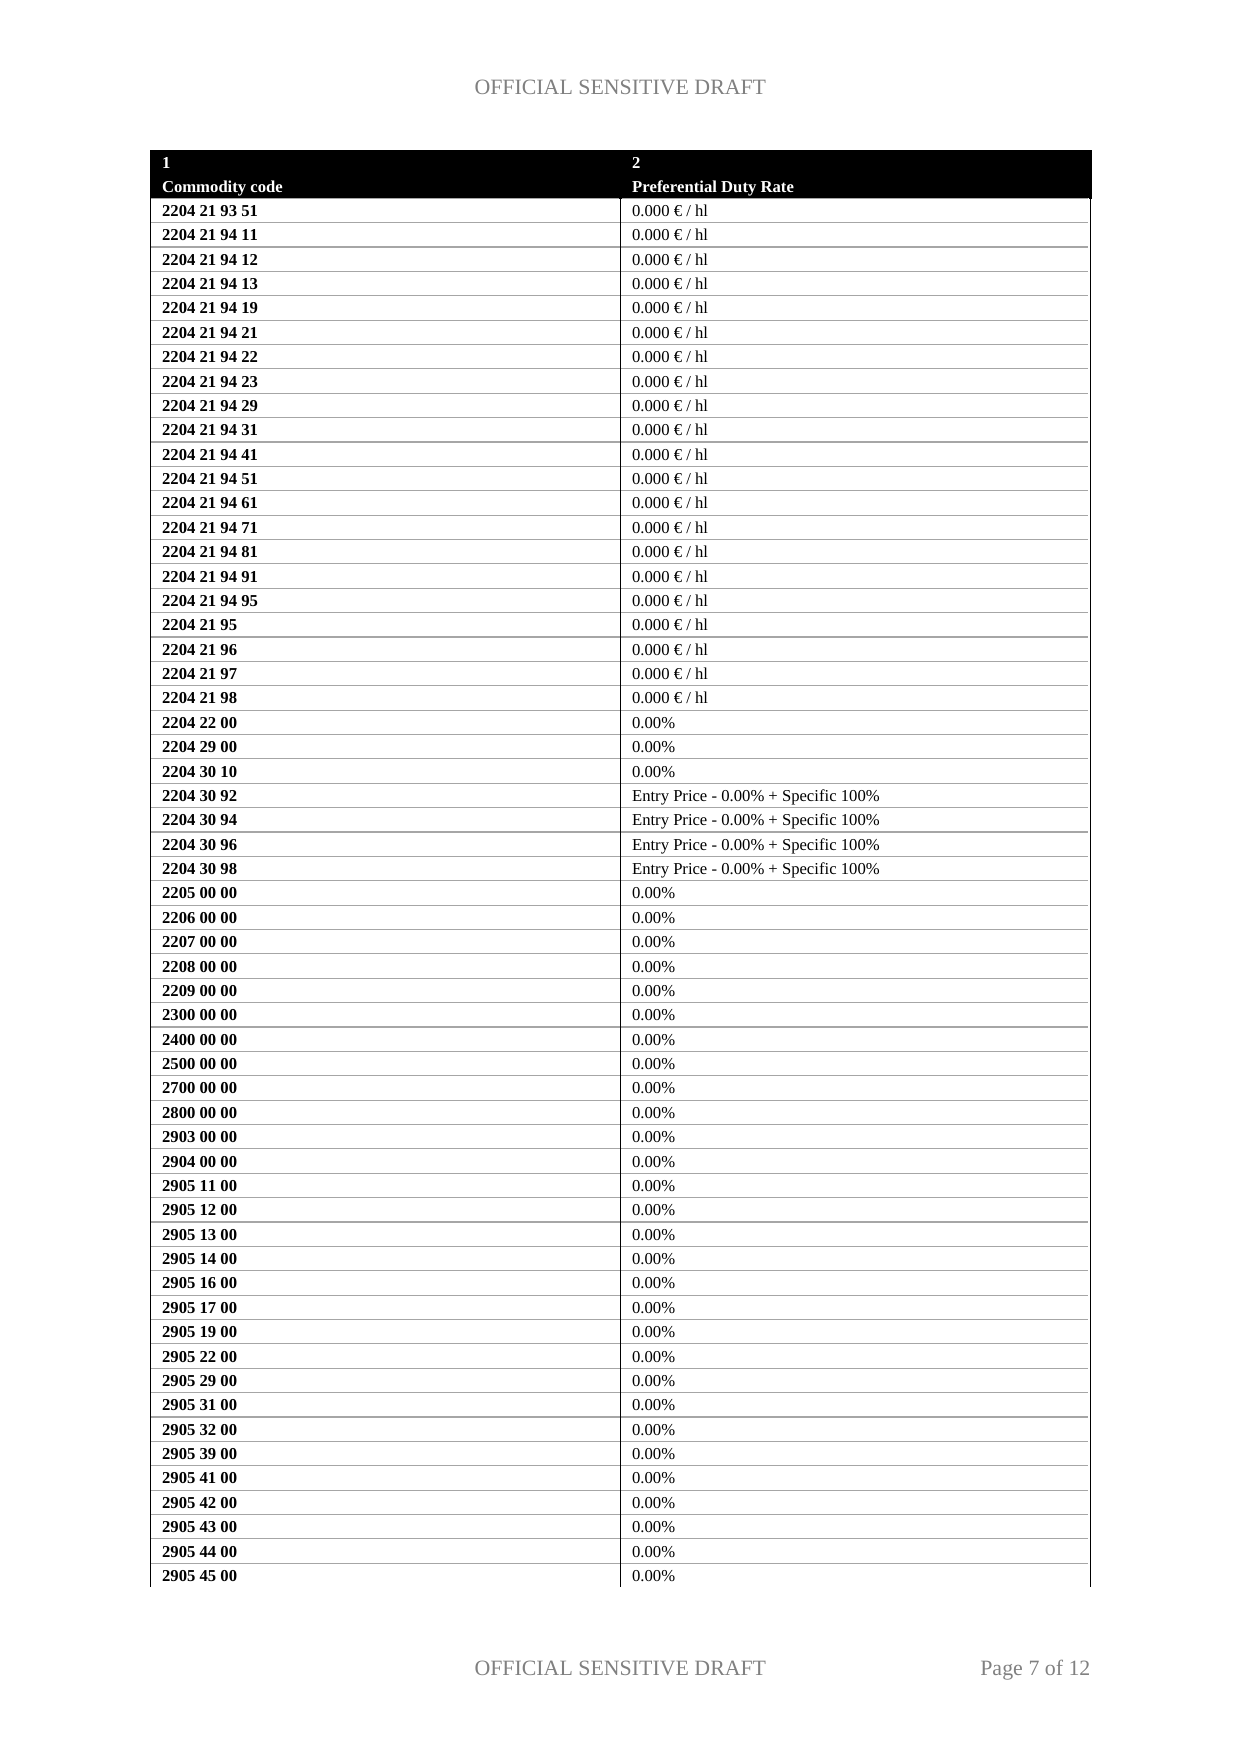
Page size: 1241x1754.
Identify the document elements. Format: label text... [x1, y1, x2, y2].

table_cell 2204 30 94 [151, 808, 620, 831]
table_cell 0.00% [621, 1368, 1090, 1392]
table_cell 2204 21 94 31 [151, 418, 620, 441]
table_header 1 [151, 151, 619, 174]
table_cell 0.000 € / hl [621, 198, 1090, 222]
table_cell 2400 00 00 [151, 1028, 620, 1051]
table_cell 2905 29 00 [151, 1369, 620, 1392]
table_cell Entry Price - 0.00% + Specific 100% [621, 831, 1090, 856]
table_cell 2905 42 00 [151, 1491, 620, 1514]
table_cell 2204 21 94 41 [151, 443, 620, 466]
table_cell 0.000 € / hl [621, 636, 1090, 661]
table_cell 0.000 € / hl [621, 466, 1090, 490]
table_cell 0.000 € / hl [621, 222, 1090, 246]
table_cell 2905 14 00 [151, 1247, 620, 1270]
table_cell 0.00% [621, 1026, 1090, 1051]
table_cell 0.00% [621, 1075, 1090, 1099]
table_cell 2204 21 94 81 [151, 540, 620, 563]
table_cell 0.00% [621, 953, 1090, 978]
table_cell 0.00% [621, 1490, 1090, 1514]
table_cell 2903 00 00 [151, 1125, 620, 1148]
table_cell 2905 17 00 [151, 1296, 620, 1319]
table_cell 0.00% [621, 1002, 1090, 1026]
table_cell 0.000 € / hl [621, 588, 1090, 612]
table_cell 2204 21 95 [151, 613, 620, 636]
table_cell 0.00% [621, 880, 1090, 904]
table_cell 2905 11 00 [151, 1174, 620, 1197]
table_cell 2204 22 00 [151, 711, 620, 734]
table_cell 0.00% [621, 1538, 1090, 1563]
table_cell 0.00% [621, 1514, 1090, 1538]
table_cell 2208 00 00 [151, 954, 620, 978]
table_cell 0.00% [621, 1148, 1090, 1173]
table_cell 0.00% [621, 710, 1090, 734]
table_cell 0.00% [621, 1221, 1090, 1246]
table_cell 2204 30 10 [151, 759, 620, 783]
table_cell 2905 32 00 [151, 1418, 620, 1441]
table_cell 2905 45 00 [151, 1564, 620, 1587]
table_cell 2207 00 00 [151, 930, 620, 953]
table_cell 2204 21 94 11 [151, 223, 620, 246]
table_cell 0.00% [621, 1197, 1090, 1221]
table_cell 2204 30 96 [151, 833, 620, 856]
table_cell 0.00% [621, 734, 1090, 758]
table_cell 0.000 € / hl [621, 515, 1090, 539]
table_cell 2204 21 94 95 [151, 589, 620, 612]
table_cell 2204 21 94 29 [151, 394, 620, 417]
table_cell 0.00% [621, 1392, 1090, 1416]
table_cell 2204 21 94 91 [151, 564, 620, 588]
table_cell 2905 41 00 [151, 1466, 620, 1489]
table_cell 2204 21 96 [151, 638, 620, 661]
table_cell 0.00% [621, 1465, 1090, 1489]
table_cell 2204 21 94 13 [151, 272, 620, 295]
table_cell 0.000 € / hl [621, 539, 1090, 563]
table_cell 0.000 € / hl [621, 368, 1090, 393]
table_cell 0.000 € / hl [621, 441, 1090, 466]
table_cell 2206 00 00 [151, 906, 620, 929]
table_cell 0.00% [621, 1124, 1090, 1148]
table_cell 0.00% [621, 1100, 1090, 1124]
table_cell 0.000 € / hl [621, 417, 1090, 441]
table_cell 0.000 € / hl [621, 320, 1090, 344]
table_cell 2800 00 00 [151, 1101, 620, 1124]
table_cell 0.00% [621, 1416, 1090, 1441]
table_cell 0.000 € / hl [621, 661, 1090, 685]
table_cell 2204 21 94 23 [151, 369, 620, 393]
table_cell 2204 21 94 51 [151, 467, 620, 490]
table_cell 2204 21 94 12 [151, 248, 620, 271]
table_cell 2904 00 00 [151, 1149, 620, 1173]
table_cell Commodity code [151, 174, 619, 198]
table_cell 0.00% [621, 1343, 1090, 1368]
table_cell 0.00% [621, 905, 1090, 929]
table_cell 2204 21 94 21 [151, 321, 620, 344]
table_cell 0.00% [621, 1173, 1090, 1197]
table_cell 2905 22 00 [151, 1344, 620, 1368]
table_cell 0.00% [621, 978, 1090, 1002]
table_cell 0.00% [621, 1295, 1090, 1319]
table_cell 2204 21 94 71 [151, 516, 620, 539]
table_cell 2905 44 00 [151, 1539, 620, 1563]
table_cell 0.000 € / hl [621, 271, 1090, 295]
table_cell 2205 00 00 [151, 881, 620, 904]
table_cell 2905 16 00 [151, 1271, 620, 1294]
table_cell 2204 30 92 [151, 784, 620, 807]
table_cell 0.00% [621, 1051, 1090, 1075]
table_cell 2204 29 00 [151, 735, 620, 758]
table_cell 0.00% [621, 929, 1090, 953]
table_cell Entry Price - 0.00% + Specific 100% [621, 856, 1090, 880]
table_cell 0.00% [621, 1319, 1090, 1343]
table_cell 0.000 € / hl [621, 246, 1090, 271]
table_cell 0.000 € / hl [621, 563, 1090, 588]
table_cell 2204 21 98 [151, 686, 620, 709]
table_cell 2905 39 00 [151, 1442, 620, 1465]
table_cell 2204 21 94 61 [151, 491, 620, 514]
table_cell 2204 21 93 51 [151, 199, 620, 222]
table_cell 2300 00 00 [151, 1003, 620, 1026]
table_cell 2204 30 98 [151, 857, 620, 880]
table_cell 2905 19 00 [151, 1320, 620, 1343]
table_cell 0.00% [621, 1246, 1090, 1270]
table_cell 2700 00 00 [151, 1076, 620, 1099]
table_cell 0.00% [621, 1441, 1090, 1465]
table_cell 0.00% [621, 1563, 1090, 1587]
table_cell 2204 21 94 22 [151, 345, 620, 368]
table_cell 2905 31 00 [151, 1393, 620, 1416]
table_cell 2905 13 00 [151, 1223, 620, 1246]
table_header 2 [622, 151, 1089, 174]
table_cell 2204 21 97 [151, 662, 620, 685]
table_cell 2905 43 00 [151, 1515, 620, 1538]
table_cell 2500 00 00 [151, 1052, 620, 1075]
table_cell 2905 12 00 [151, 1198, 620, 1221]
table_cell Preferential Duty Rate [622, 174, 1089, 198]
table_cell 0.000 € / hl [621, 685, 1090, 709]
table_cell 0.000 € / hl [621, 490, 1090, 514]
table_cell 0.000 € / hl [621, 612, 1090, 636]
table_cell 0.00% [621, 758, 1090, 783]
table_cell 2204 21 94 19 [151, 296, 620, 319]
table_cell 0.000 € / hl [621, 295, 1090, 319]
table_cell Entry Price - 0.00% + Specific 100% [621, 783, 1090, 807]
table_cell 2209 00 00 [151, 979, 620, 1002]
table_cell 0.000 € / hl [621, 344, 1090, 368]
table_cell Entry Price - 0.00% + Specific 100% [621, 807, 1090, 831]
table_cell 0.00% [621, 1270, 1090, 1294]
table_cell 0.000 € / hl [621, 393, 1090, 417]
